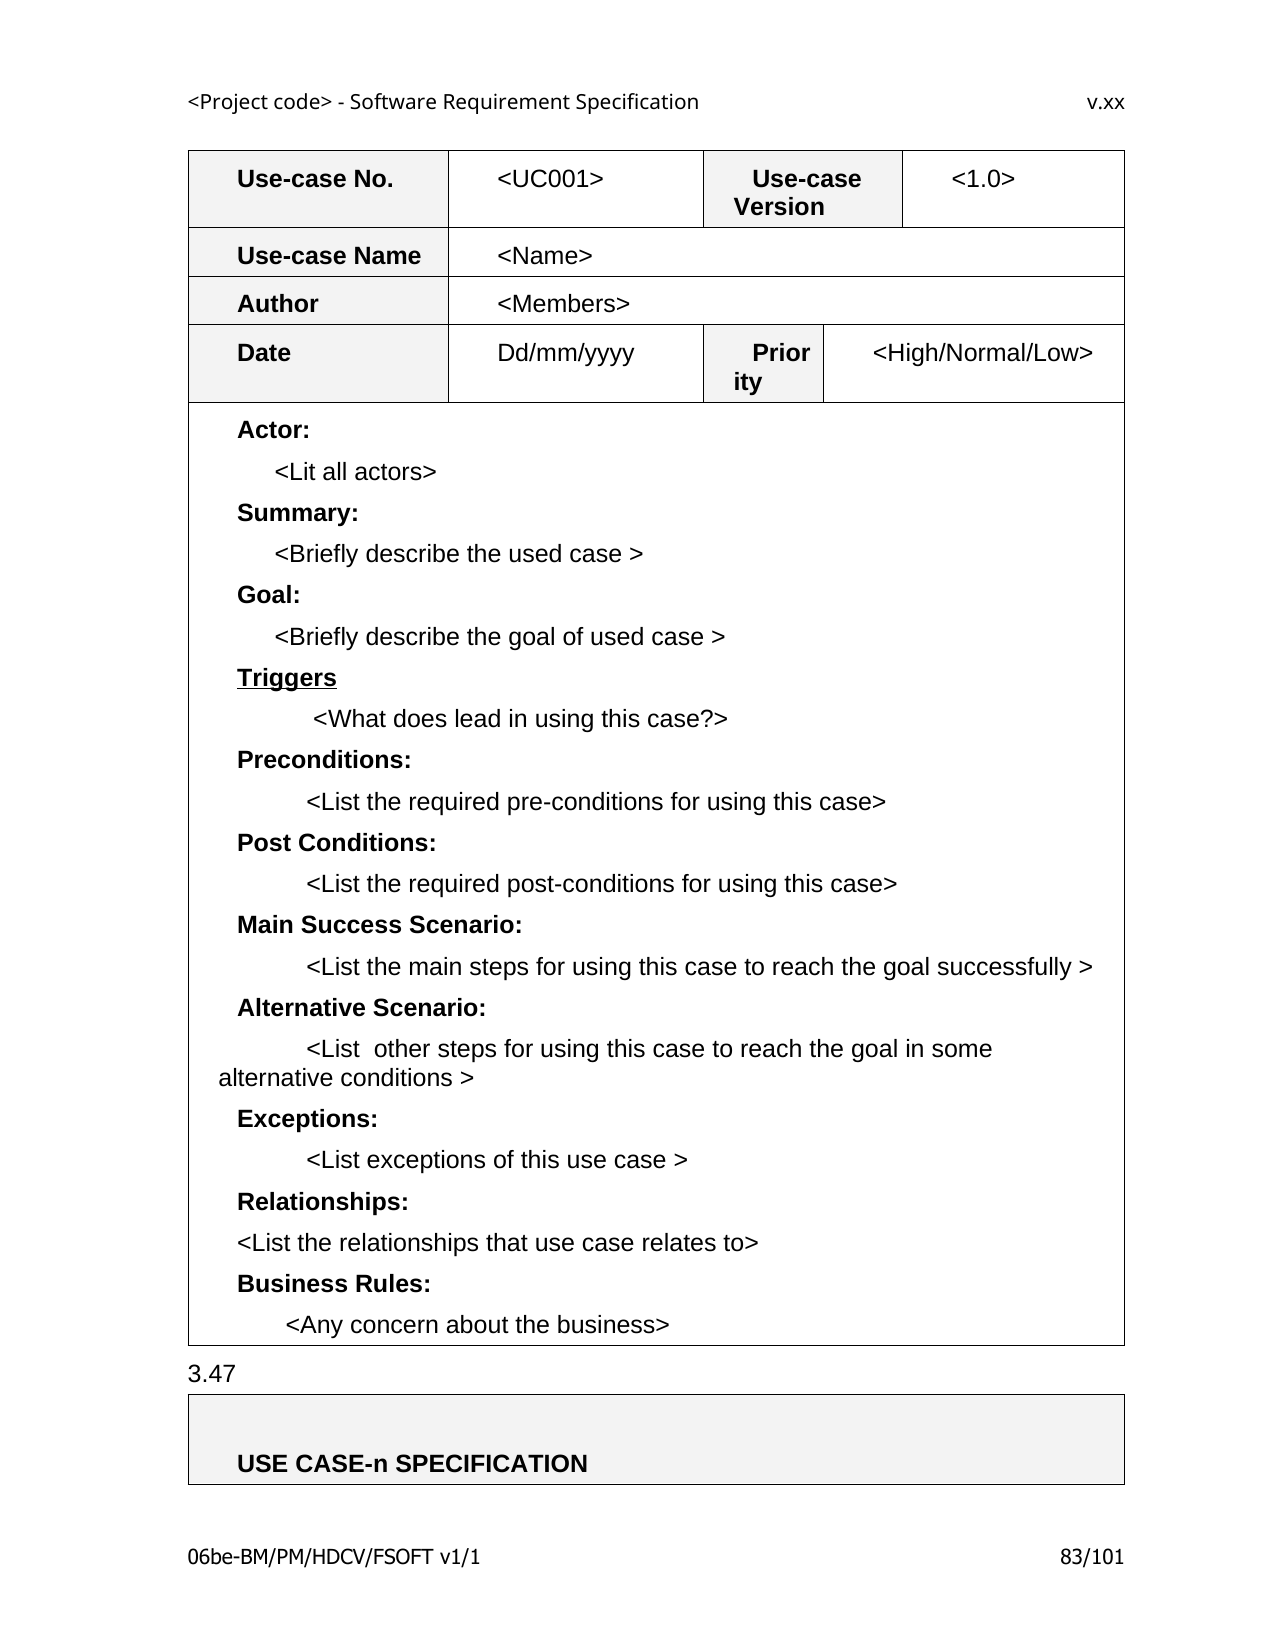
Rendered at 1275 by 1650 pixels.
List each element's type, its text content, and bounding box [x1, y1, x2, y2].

table_cell <Members> [449, 277, 1124, 324]
table_cell <UC001> [449, 151, 703, 227]
table_cell Author [189, 277, 448, 324]
table_cell Dd/mm/yyyy [449, 325, 703, 402]
table_cell Use-case Name [189, 228, 448, 276]
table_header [189, 1395, 1124, 1483]
table_cell Use-case Version [704, 151, 902, 227]
table_cell <Name> [449, 228, 1124, 276]
table_cell <High/Normal/Low> [824, 325, 1124, 402]
table_cell <1.0> [903, 151, 1124, 227]
table_cell Use-case No. [189, 151, 448, 227]
table_cell Date [189, 325, 448, 402]
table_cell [189, 403, 1124, 1345]
table_cell Priority [704, 325, 823, 402]
